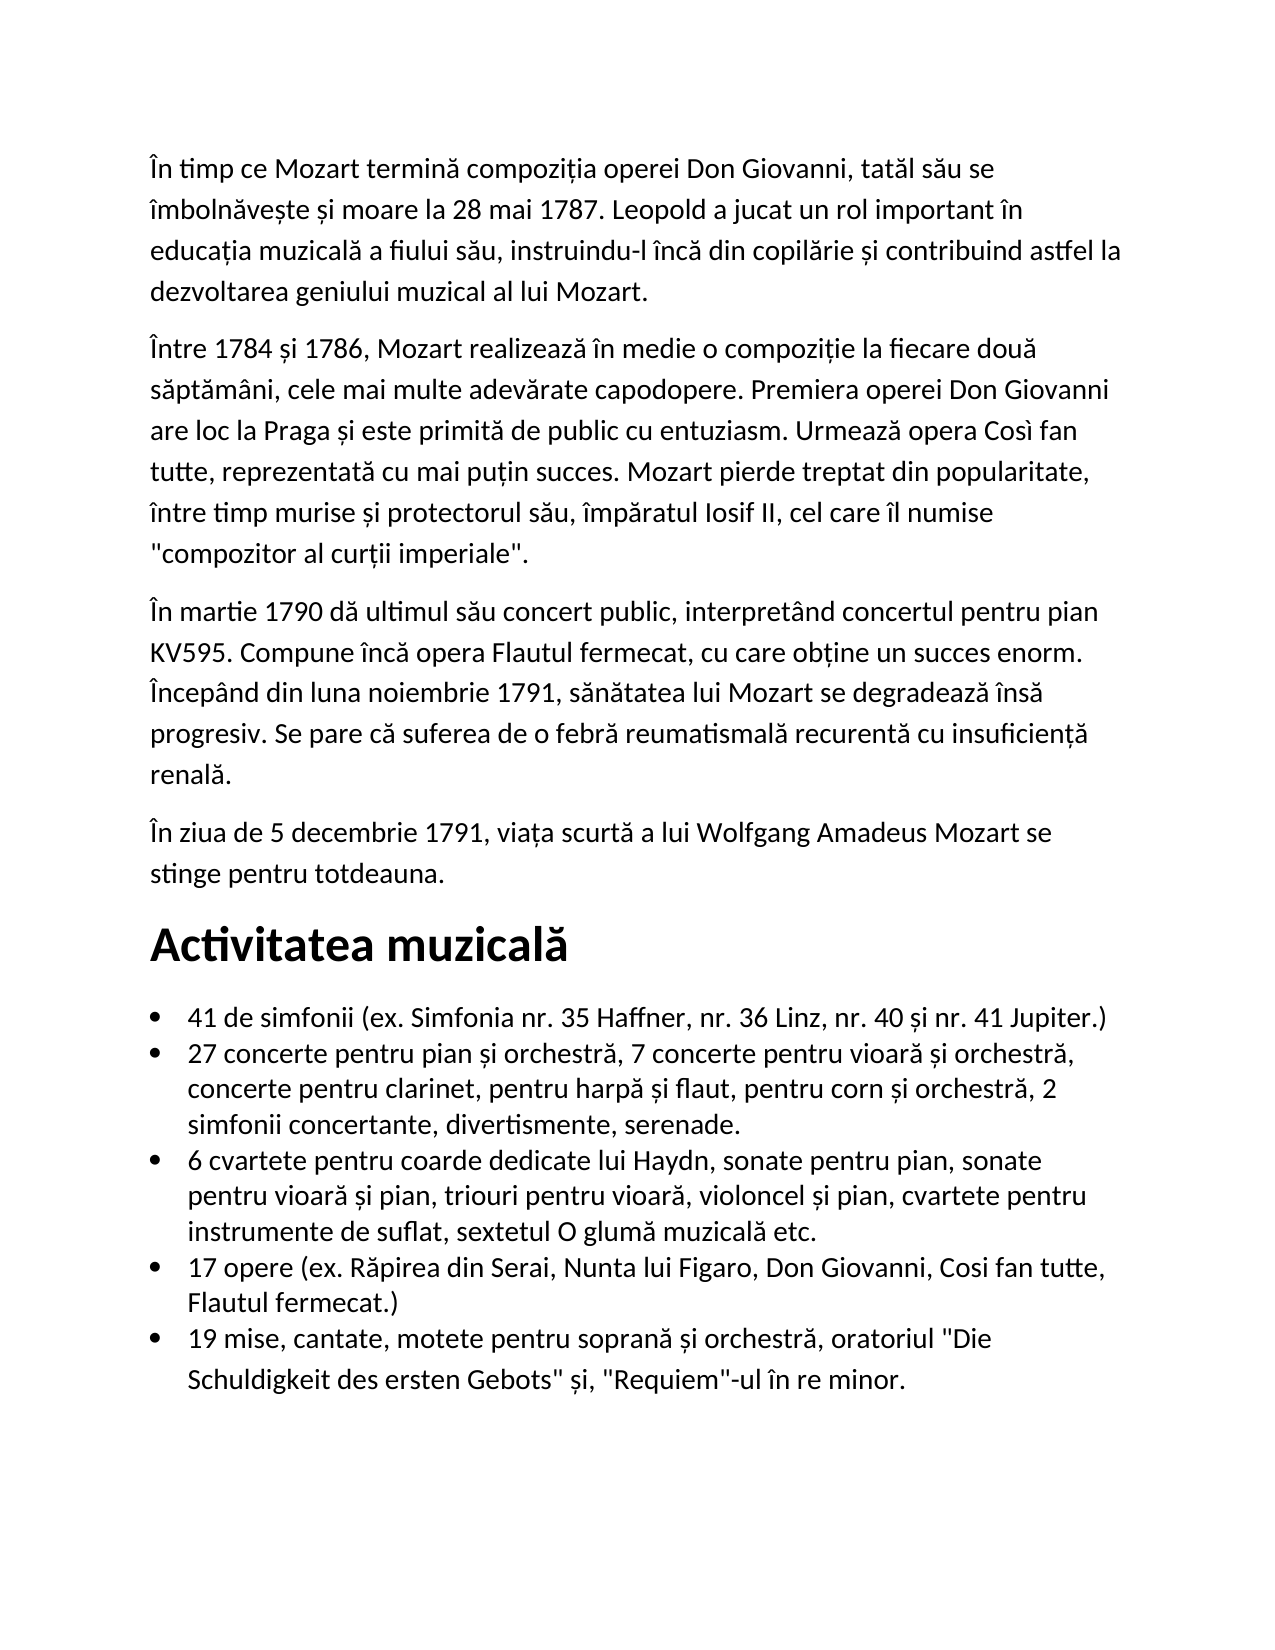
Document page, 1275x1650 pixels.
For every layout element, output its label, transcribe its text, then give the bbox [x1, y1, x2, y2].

text În martie 1790 dă ultimul său concert public, interpretând concertul pentru pian KV595. Compune încă opera Flautul fermecat, cu care obține un succes enorm. Începând din luna noiembrie 1791, sănătatea lui Mozart se degradează însă progresiv. Se pare că suferea de o febră reumatismală recurentă cu insuficiență renală. [150, 593, 1125, 792]
list 19 mise, cantate, motete pentru soprană și orchestră, oratoriul "Die Schuldigkeit des ersten Gebots" și, "Requiem"-ul în re minor. [150, 1320, 1125, 1397]
text Activitatea muzicală [150, 913, 1125, 974]
text În ziua de 5 decembrie 1791, viața scurtă a lui Wolfgang Amadeus Mozart se stinge pentru totdeauna. [150, 814, 1125, 891]
list 6 cvartete pentru coarde dedicate lui Haydn, sonate pentru pian, sonate pentru vioară și pian, triouri pentru vioară, violoncel și pian, cvartete pentru instrumente de suflat, sextetul O glumă muzicală etc. [150, 1142, 1125, 1249]
text Între 1784 și 1786, Mozart realizează în medie o compoziție la fiecare două săptămâni, cele mai multe adevărate capodopere. Premiera operei Don Giovanni are loc la Praga și este primită de public cu entuziasm. Urmează opera Così fan tutte, reprezentată cu mai puțin succes. Mozart pierde treptat din popularitate, între timp murise și protectorul său, împăratul Iosif II, cel care îl numise "compozitor al curții imperiale". [150, 330, 1125, 571]
list 17 opere (ex. Răpirea din Serai, Nunta lui Figaro, Don Giovanni, Cosi fan tutte, Flautul fermecat.) [150, 1249, 1125, 1320]
text În timp ce Mozart termină compoziția operei Don Giovanni, tatăl său se îmbolnăvește și moare la 28 mai 1787. Leopold a jucat un rol important în educația muzicală a fiului său, instruindu-l încă din copilărie și contribuind astfel la dezvoltarea geniului muzical al lui Mozart. [150, 150, 1125, 308]
list 27 concerte pentru pian și orchestră, 7 concerte pentru vioară și orchestră, concerte pentru clarinet, pentru harpă și flaut, pentru corn și orchestră, 2 simfonii concertante, divertismente, serenade. [150, 1035, 1125, 1142]
list 41 de simfonii (ex. Simfonia nr. 35 Haffner, nr. 36 Linz, nr. 40 și nr. 41 Jupiter.) [150, 999, 1125, 1035]
